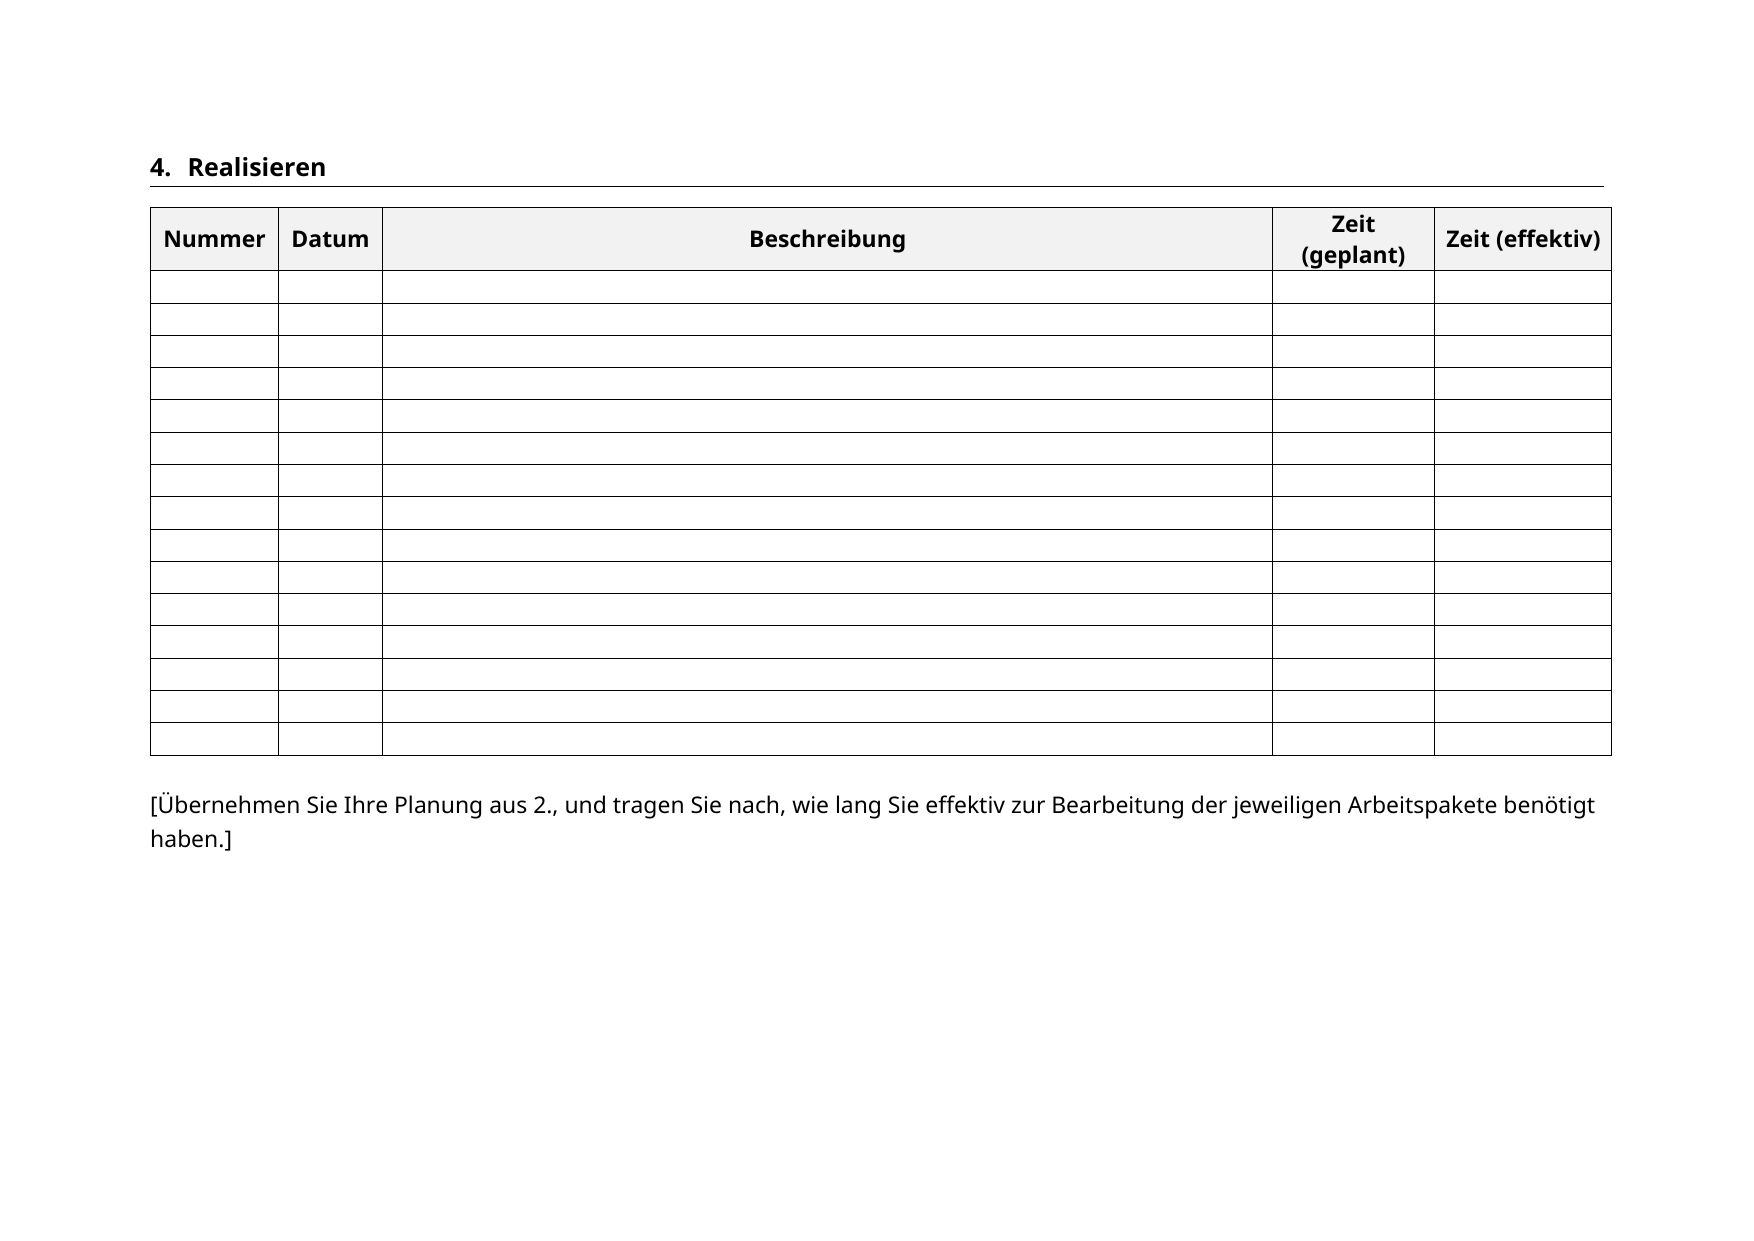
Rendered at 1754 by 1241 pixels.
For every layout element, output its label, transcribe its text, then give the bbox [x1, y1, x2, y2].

table_cell [383, 497, 1272, 528]
table_cell [1435, 336, 1611, 367]
table_cell [1273, 465, 1434, 496]
table_cell [151, 594, 278, 625]
table_cell [279, 336, 382, 367]
table_cell [151, 368, 278, 399]
table_cell [1273, 562, 1434, 593]
table_cell [279, 433, 382, 464]
table_cell [151, 271, 278, 302]
table_cell [383, 691, 1272, 722]
table_cell [151, 530, 278, 561]
table_cell [1435, 562, 1611, 593]
table_cell [383, 336, 1272, 367]
table_cell [1435, 530, 1611, 561]
table_cell [151, 336, 278, 367]
table_cell [279, 465, 382, 496]
table_header Datum [279, 208, 382, 270]
table_cell [1435, 271, 1611, 302]
table_cell [151, 304, 278, 335]
table_cell [151, 497, 278, 528]
table_header Zeit (geplant) [1273, 208, 1434, 270]
table_cell [383, 530, 1272, 561]
table_cell [383, 594, 1272, 625]
table_cell [1273, 400, 1434, 432]
table_cell [383, 304, 1272, 335]
table_cell [1435, 465, 1611, 496]
table_cell [1435, 304, 1611, 335]
table_cell [151, 465, 278, 496]
table_cell [151, 400, 278, 432]
table_cell [1273, 336, 1434, 367]
table_cell [1435, 626, 1611, 658]
subtitle Realisieren [150, 150, 1604, 186]
text [Übernehmen Sie Ihre Planung aus 2., und tragen Sie nach, wie lang Sie effektiv zur Bearbeitung der jeweiligen Arbeitspakete benötigt haben.] [150, 756, 1604, 854]
table_cell [383, 368, 1272, 399]
table_cell [1273, 433, 1434, 464]
table_cell [151, 626, 278, 658]
table_cell [1273, 530, 1434, 561]
table_cell [151, 433, 278, 464]
table_header Beschreibung [383, 208, 1272, 270]
table_cell [1273, 691, 1434, 722]
table_cell [1435, 368, 1611, 399]
table_cell [1273, 304, 1434, 335]
table_cell [279, 723, 382, 754]
table_cell [151, 562, 278, 593]
table_cell [383, 465, 1272, 496]
table_cell [1273, 626, 1434, 658]
table_cell [1273, 368, 1434, 399]
table_cell [279, 530, 382, 561]
table_header Nummer [151, 208, 278, 270]
table_cell [1273, 723, 1434, 754]
table_cell [151, 659, 278, 690]
table_cell [383, 433, 1272, 464]
table_cell [279, 304, 382, 335]
table_cell [279, 594, 382, 625]
table_cell [1273, 659, 1434, 690]
table_cell [151, 691, 278, 722]
table_cell [279, 562, 382, 593]
table_cell [1435, 594, 1611, 625]
table_cell [151, 723, 278, 754]
table_cell [1435, 433, 1611, 464]
table_cell [279, 271, 382, 302]
table_header Zeit (effektiv) [1435, 208, 1611, 270]
table_cell [383, 723, 1272, 754]
table_cell [383, 659, 1272, 690]
table_cell [1435, 400, 1611, 432]
table_cell [383, 562, 1272, 593]
table_cell [279, 368, 382, 399]
table_cell [279, 691, 382, 722]
table_cell [279, 400, 382, 432]
table_cell [1273, 271, 1434, 302]
table_cell [279, 659, 382, 690]
table_cell [1435, 659, 1611, 690]
table_cell [1435, 691, 1611, 722]
table_cell [383, 271, 1272, 302]
table_cell [383, 400, 1272, 432]
table_cell [1273, 497, 1434, 528]
table_cell [279, 626, 382, 658]
table_cell [1273, 594, 1434, 625]
table_cell [1435, 497, 1611, 528]
table_cell [1435, 723, 1611, 754]
table_cell [383, 626, 1272, 658]
table_cell [279, 497, 382, 528]
